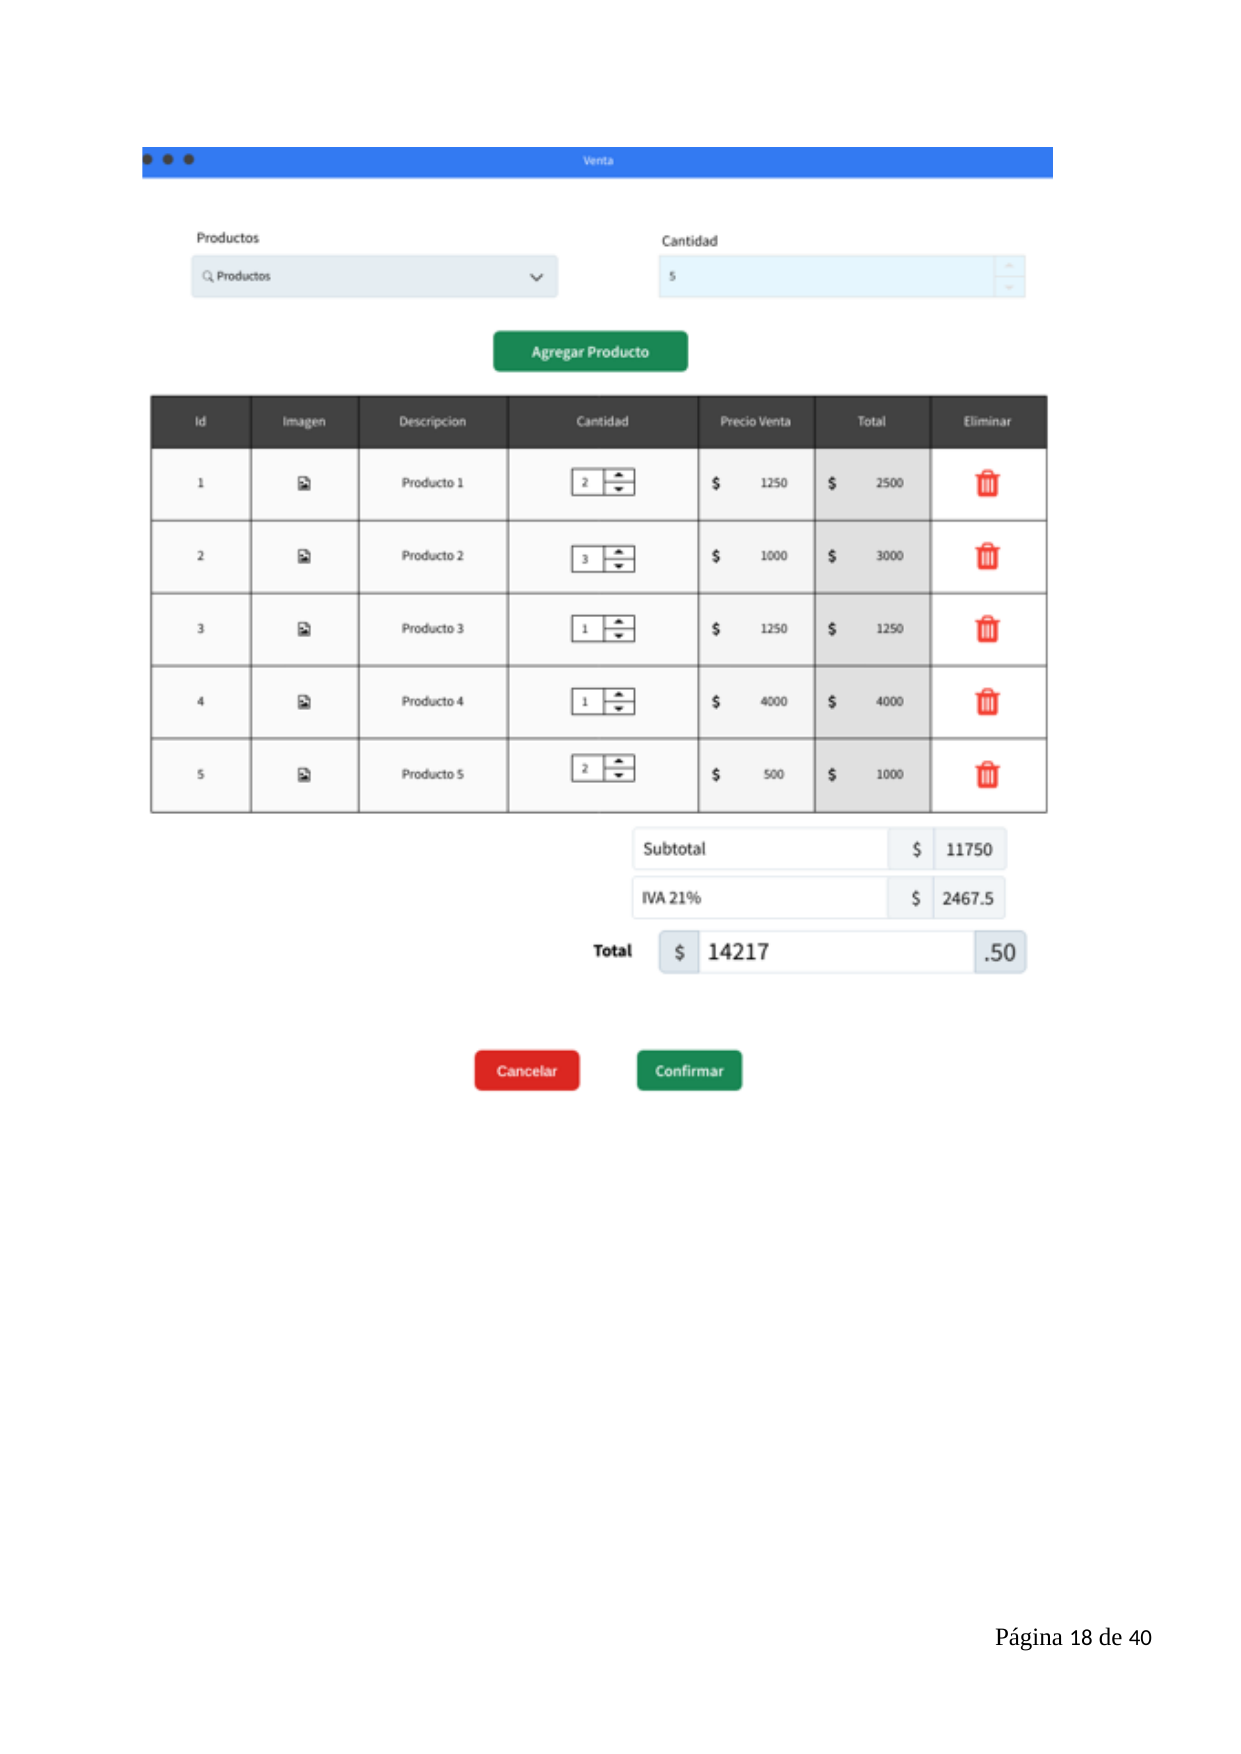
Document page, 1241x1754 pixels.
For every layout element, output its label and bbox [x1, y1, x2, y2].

table_cell [29, 148, 1166, 1184]
picture [142, 147, 1053, 1108]
